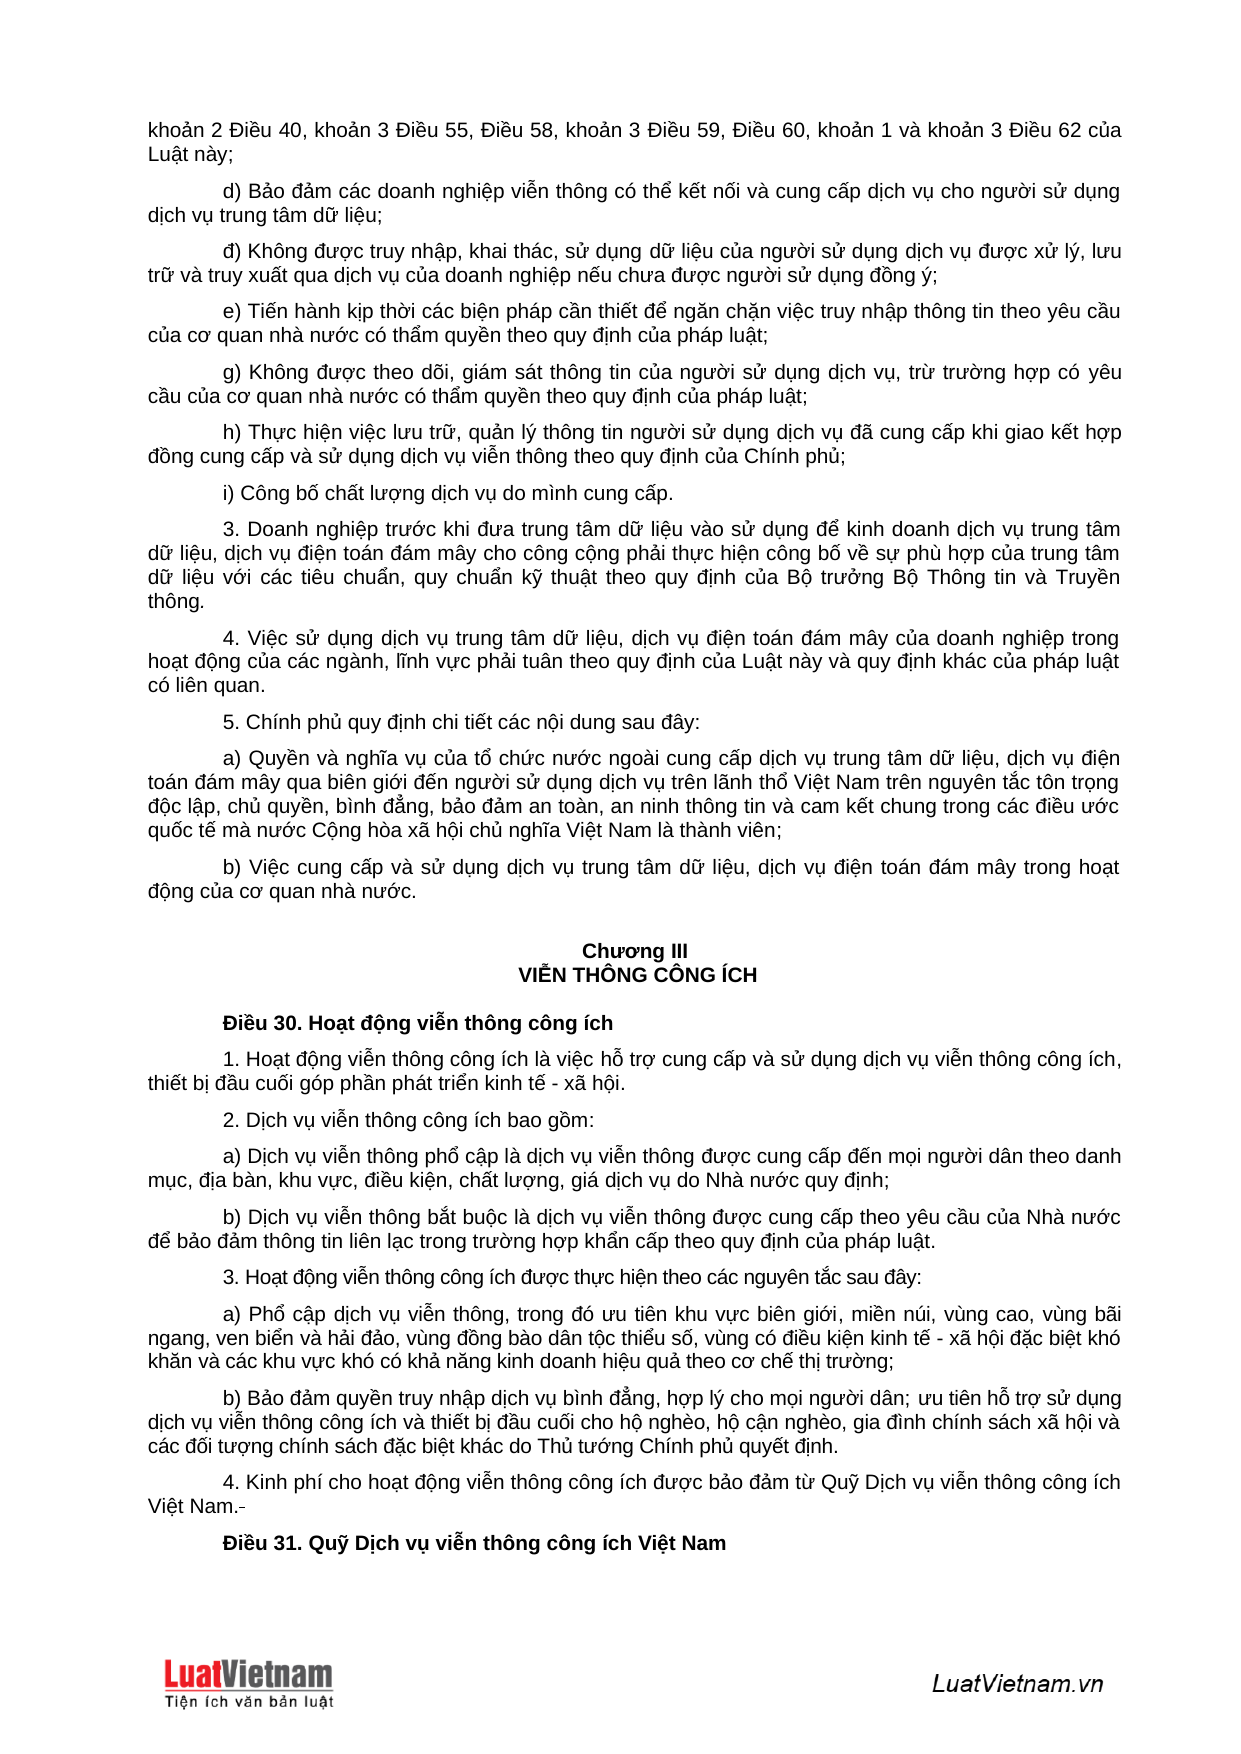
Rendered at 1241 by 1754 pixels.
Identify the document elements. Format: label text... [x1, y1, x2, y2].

text Chương III [148, 939, 1122, 963]
text b) Bảo đảm quyền truy nhập dịch vụ bình đẳng, hợp lý cho mọi người dân; ưu tiên hỗ trợ sử dụng dịch vụ viễn thông công ích và thiết bị đầu cuối cho hộ nghèo, hộ cận nghèo, gia đình chính sách xã hội và các đối tượng chính sách đặc biệt khác do Thủ tướng Chính phủ quyết định. [148, 1386, 1122, 1458]
text a) Quyền và nghĩa vụ của tổ chức nước ngoài cung cấp dịch vụ trung tâm dữ liệu, dịch vụ điện toán đám mây qua biên giới đến người sử dụng dịch vụ trên lãnh thổ Việt Nam trên nguyên tắc tôn trọng độc lập, chủ quyền, bình đẳng, bảo đảm an toàn, an ninh thông tin và cam kết chung trong các điều ước quốc tế mà nước Cộng hòa xã hội chủ nghĩa Việt Nam là thành viên; [148, 746, 1122, 842]
text 4. Việc sử dụng dịch vụ trung tâm dữ liệu, dịch vụ điện toán đám mây của doanh nghiệp trong hoạt động của các ngành, lĩnh vực phải tuân theo quy định của Luật này và quy định khác của pháp luật có liên quan. [148, 625, 1122, 697]
text 3. Doanh nghiệp trước khi đưa trung tâm dữ liệu vào sử dụng để kinh doanh dịch vụ trung tâm dữ liệu, dịch vụ điện toán đám mây cho công cộng phải thực hiện công bố về sự phù hợp của trung tâm dữ liệu với các tiêu chuẩn, quy chuẩn kỹ thuật theo quy định của Bộ trưởng Bộ Thông tin và Truyền thông. [148, 517, 1122, 613]
text g) Không được theo dõi, giám sát thông tin của người sử dụng dịch vụ, trừ trường hợp có yêu cầu của cơ quan nhà nước có thẩm quyền theo quy định của pháp luật; [148, 360, 1122, 408]
text h) Thực hiện việc lưu trữ, quản lý thông tin người sử dụng dịch vụ đã cung cấp khi giao kết hợp đồng cung cấp và sử dụng dịch vụ viễn thông theo quy định của Chính phủ; [148, 420, 1122, 468]
text d) Bảo đảm các doanh nghiệp viễn thông có thể kết nối và cung cấp dịch vụ cho người sử dụng dịch vụ trung tâm dữ liệu; [148, 178, 1122, 226]
text 5. Chính phủ quy định chi tiết các nội dung sau đây: [148, 710, 1122, 734]
text Điều 30. Hoạt động viễn thông công ích [148, 1011, 1122, 1035]
text a) Phổ cập dịch vụ viễn thông, trong đó ưu tiên khu vực biên giới, miền núi, vùng cao, vùng bãi ngang, ven biển và hải đảo, vùng đồng bào dân tộc thiểu số, vùng có điều kiện kinh tế - xã hội đặc biệt khó khăn và các khu vực khó có khả năng kinh doanh hiệu quả theo cơ chế thị trường; [148, 1301, 1122, 1373]
text 4. Kinh phí cho hoạt động viễn thông công ích được bảo đảm từ Quỹ Dịch vụ viễn thông công ích Việt Nam. [148, 1470, 1122, 1518]
text Điều 31. Quỹ Dịch vụ viễn thông công ích Việt Nam [148, 1531, 1122, 1554]
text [148, 118, 1122, 166]
text a) Dịch vụ viễn thông phổ cập là dịch vụ viễn thông được cung cấp đến mọi người dân theo danh mục, địa bàn, khu vực, điều kiện, chất lượng, giá dịch vụ do Nhà nước quy định; [148, 1144, 1122, 1192]
text i) Công bố chất lượng dịch vụ do mình cung cấp. [148, 481, 1122, 504]
picture [147, 1636, 1123, 1732]
text b) Dịch vụ viễn thông bắt buộc là dịch vụ viễn thông được cung cấp theo yêu cầu của Nhà nước để bảo đảm thông tin liên lạc trong trường hợp khẩn cấp theo quy định của pháp luật. [148, 1204, 1122, 1252]
text 3. Hoạt động viễn thông công ích được thực hiện theo các nguyên tắc sau đây: [148, 1265, 1122, 1289]
text 1. Hoạt động viễn thông công ích là việc hỗ trợ cung cấp và sử dụng dịch vụ viễn thông công ích, thiết bị đầu cuối góp phần phát triển kinh tế - xã hội. [148, 1047, 1122, 1095]
text 2. Dịch vụ viễn thông công ích bao gồm: [148, 1108, 1122, 1132]
text e) Tiến hành kịp thời các biện pháp cần thiết để ngăn chặn việc truy nhập thông tin theo yêu cầu của cơ quan nhà nước có thẩm quyền theo quy định của pháp luật; [148, 299, 1122, 347]
text VIỄN THÔNG CÔNG ÍCH [148, 963, 1122, 987]
text đ) Không được truy nhập, khai thác, sử dụng dữ liệu của người sử dụng dịch vụ được xử lý, lưu trữ và truy xuất qua dịch vụ của doanh nghiệp nếu chưa được người sử dụng đồng ý; [148, 239, 1122, 287]
text b) Việc cung cấp và sử dụng dịch vụ trung tâm dữ liệu, dịch vụ điện toán đám mây trong hoạt động của cơ quan nhà nước. [148, 854, 1122, 902]
